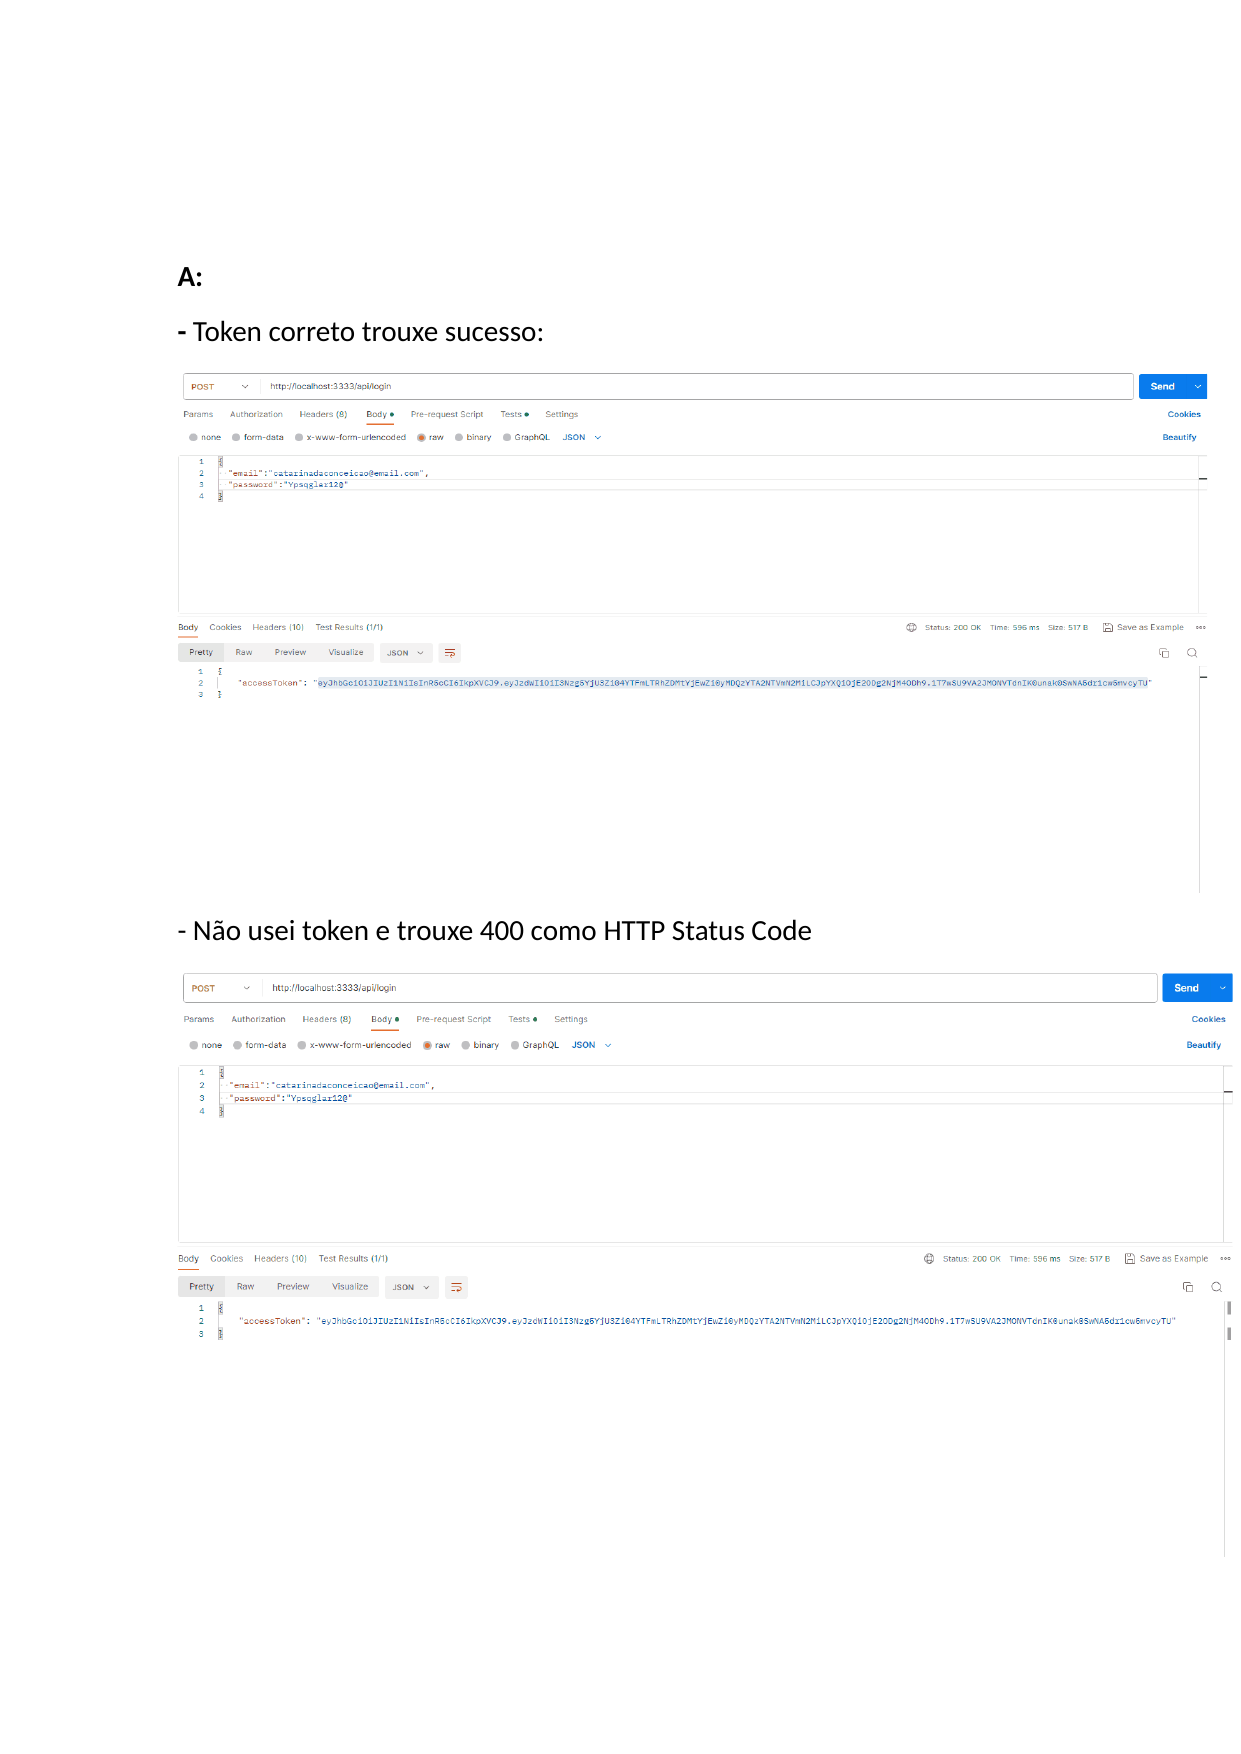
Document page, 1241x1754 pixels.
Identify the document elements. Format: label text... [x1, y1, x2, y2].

text - Não usei token e trouxe 400 como HTTP Status Code [177, 912, 1063, 947]
text A: [177, 258, 1063, 293]
text - Token correto trouxe sucesso: [177, 313, 1063, 348]
picture [177, 368, 1208, 893]
picture [177, 967, 1233, 1557]
